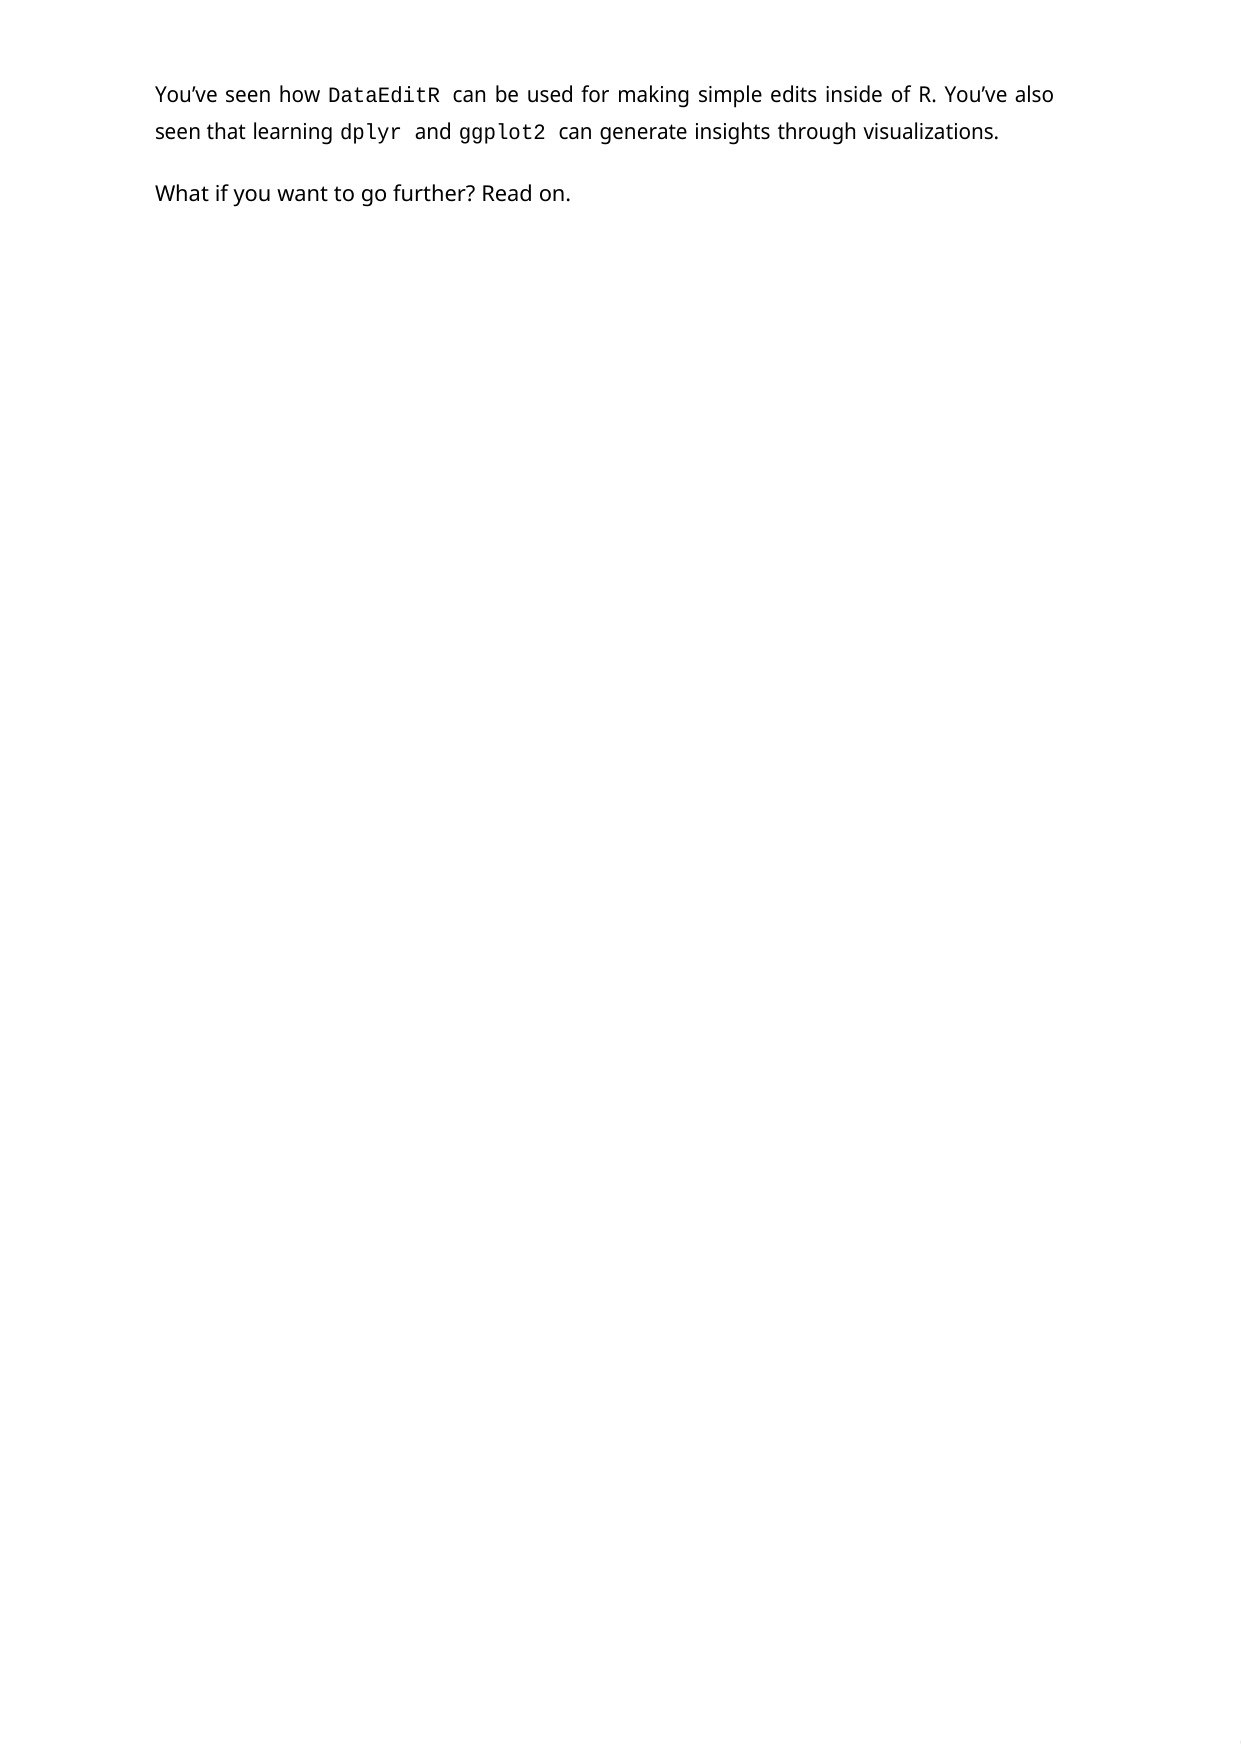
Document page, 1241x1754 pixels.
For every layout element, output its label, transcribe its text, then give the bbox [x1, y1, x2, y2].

text You’ve seen how DataEditR can be used for making simple edits inside of R. You’ve also seen that learning dplyr and ggplot2 can generate insights through visualizations. [155, 79, 1096, 146]
text What if you want to go further? Read on. [155, 178, 1096, 208]
